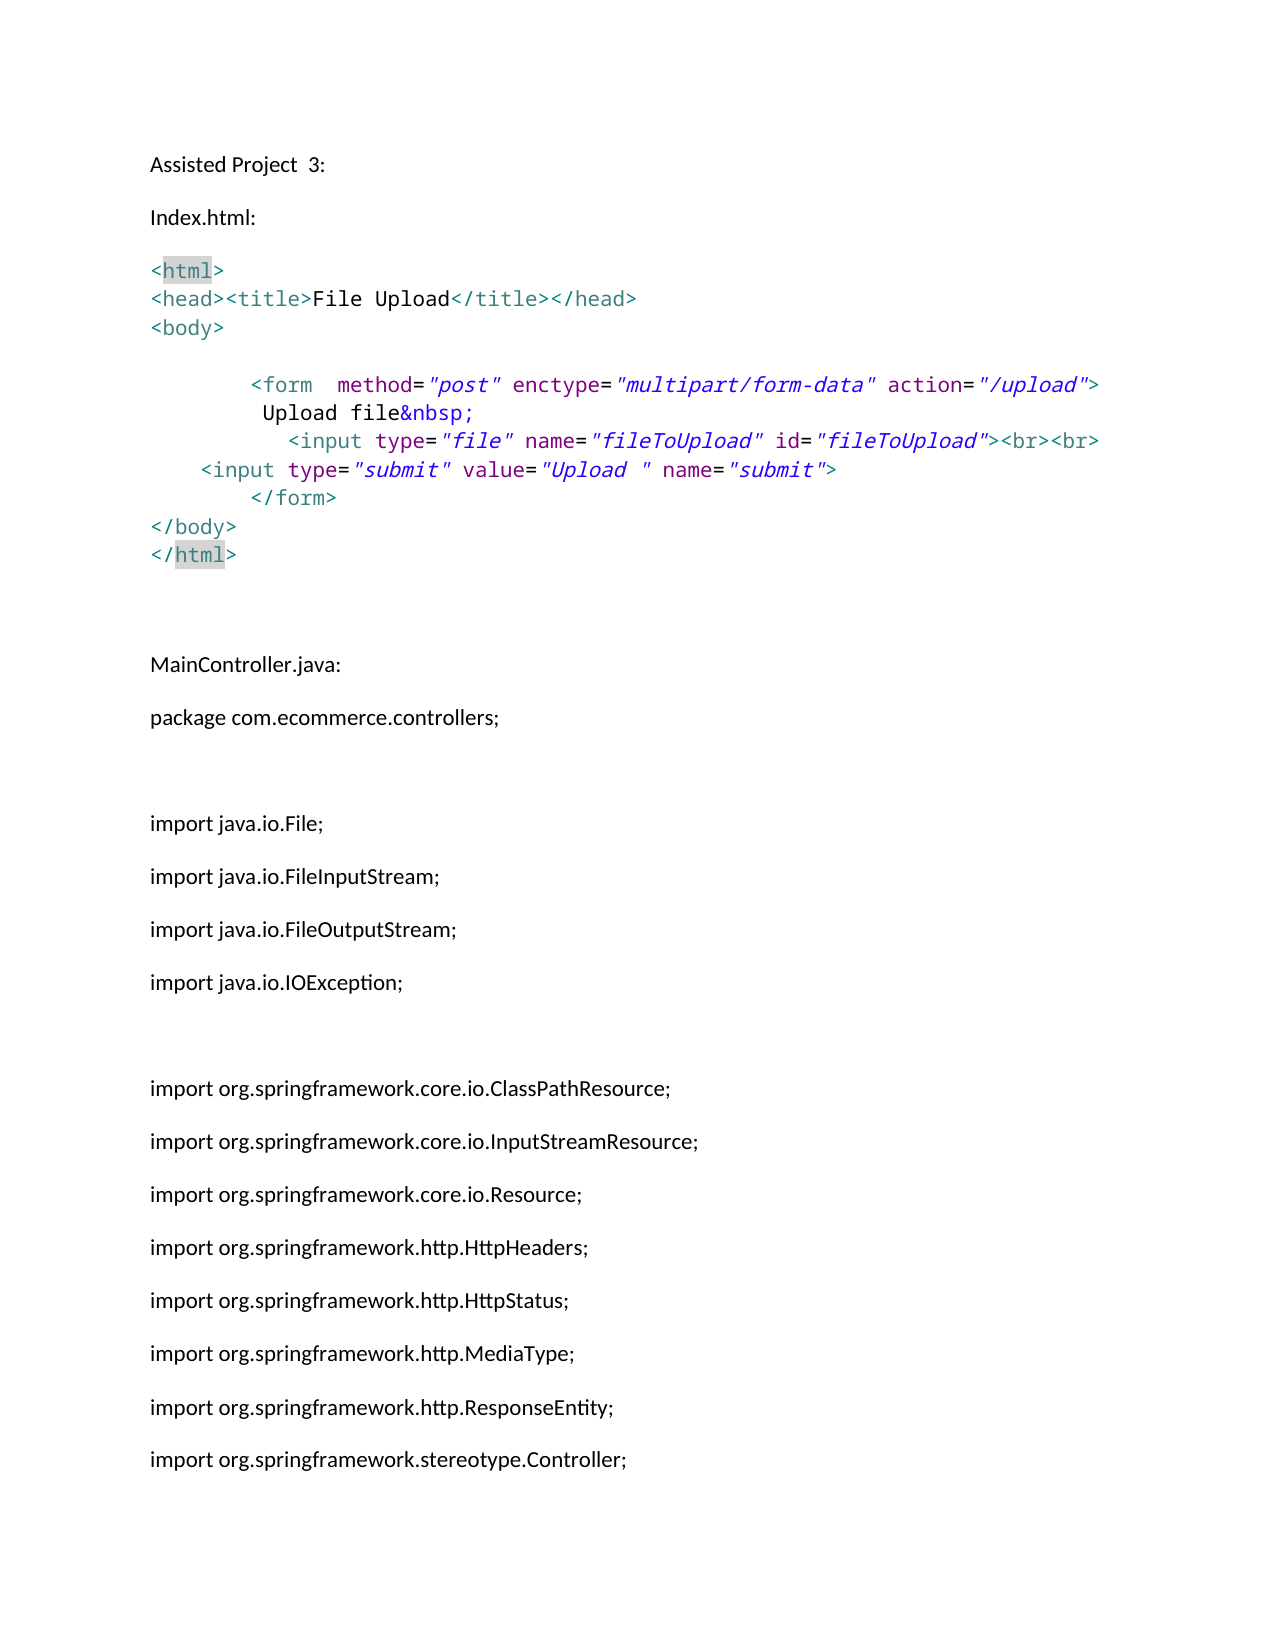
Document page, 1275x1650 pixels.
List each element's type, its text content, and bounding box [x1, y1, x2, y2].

text </form> [150, 483, 1125, 512]
text import org.springframework.core.io.ClassPathResource; [150, 1074, 1125, 1102]
text <head><title>File Upload</title></head> [150, 284, 1125, 313]
text import org.springframework.core.io.InputStreamResource; [150, 1127, 1125, 1156]
text import org.springframework.http.HttpHeaders; [150, 1233, 1125, 1262]
text import org.springframework.core.io.Resource; [150, 1181, 1125, 1208]
text <input type="file" name="fileToUpload" id="fileToUpload"><br><br> [150, 427, 1125, 455]
text MainController.java: [150, 650, 1125, 678]
text import java.io.File; [150, 809, 1125, 837]
text import java.io.IOException; [150, 968, 1125, 996]
text </html> [225, 540, 1125, 569]
text import java.io.FileOutputStream; [150, 915, 1125, 943]
text Upload file&nbsp; [150, 398, 1125, 427]
text <input type="submit" value="Upload " name="submit"> [150, 455, 1125, 483]
text import org.springframework.http.MediaType; [150, 1339, 1125, 1368]
text import java.io.FileInputStream; [150, 862, 1125, 890]
text </body> [150, 512, 1125, 540]
text Index.html: [150, 203, 1125, 231]
text <body> [150, 313, 1125, 341]
text import org.springframework.http.HttpStatus; [150, 1287, 1125, 1314]
text <html> [212, 256, 1125, 284]
text package com.ecommerce.controllers; [150, 703, 1125, 731]
text </html> [150, 540, 175, 569]
text import org.springframework.stereotype.Controller; [150, 1446, 1125, 1474]
text import org.springframework.http.ResponseEntity; [150, 1393, 1125, 1421]
text <form method="post" enctype="multipart/form-data" action="/upload"> [150, 370, 1125, 398]
text <html> [150, 256, 163, 284]
text Assisted Project 3: [150, 150, 1125, 178]
